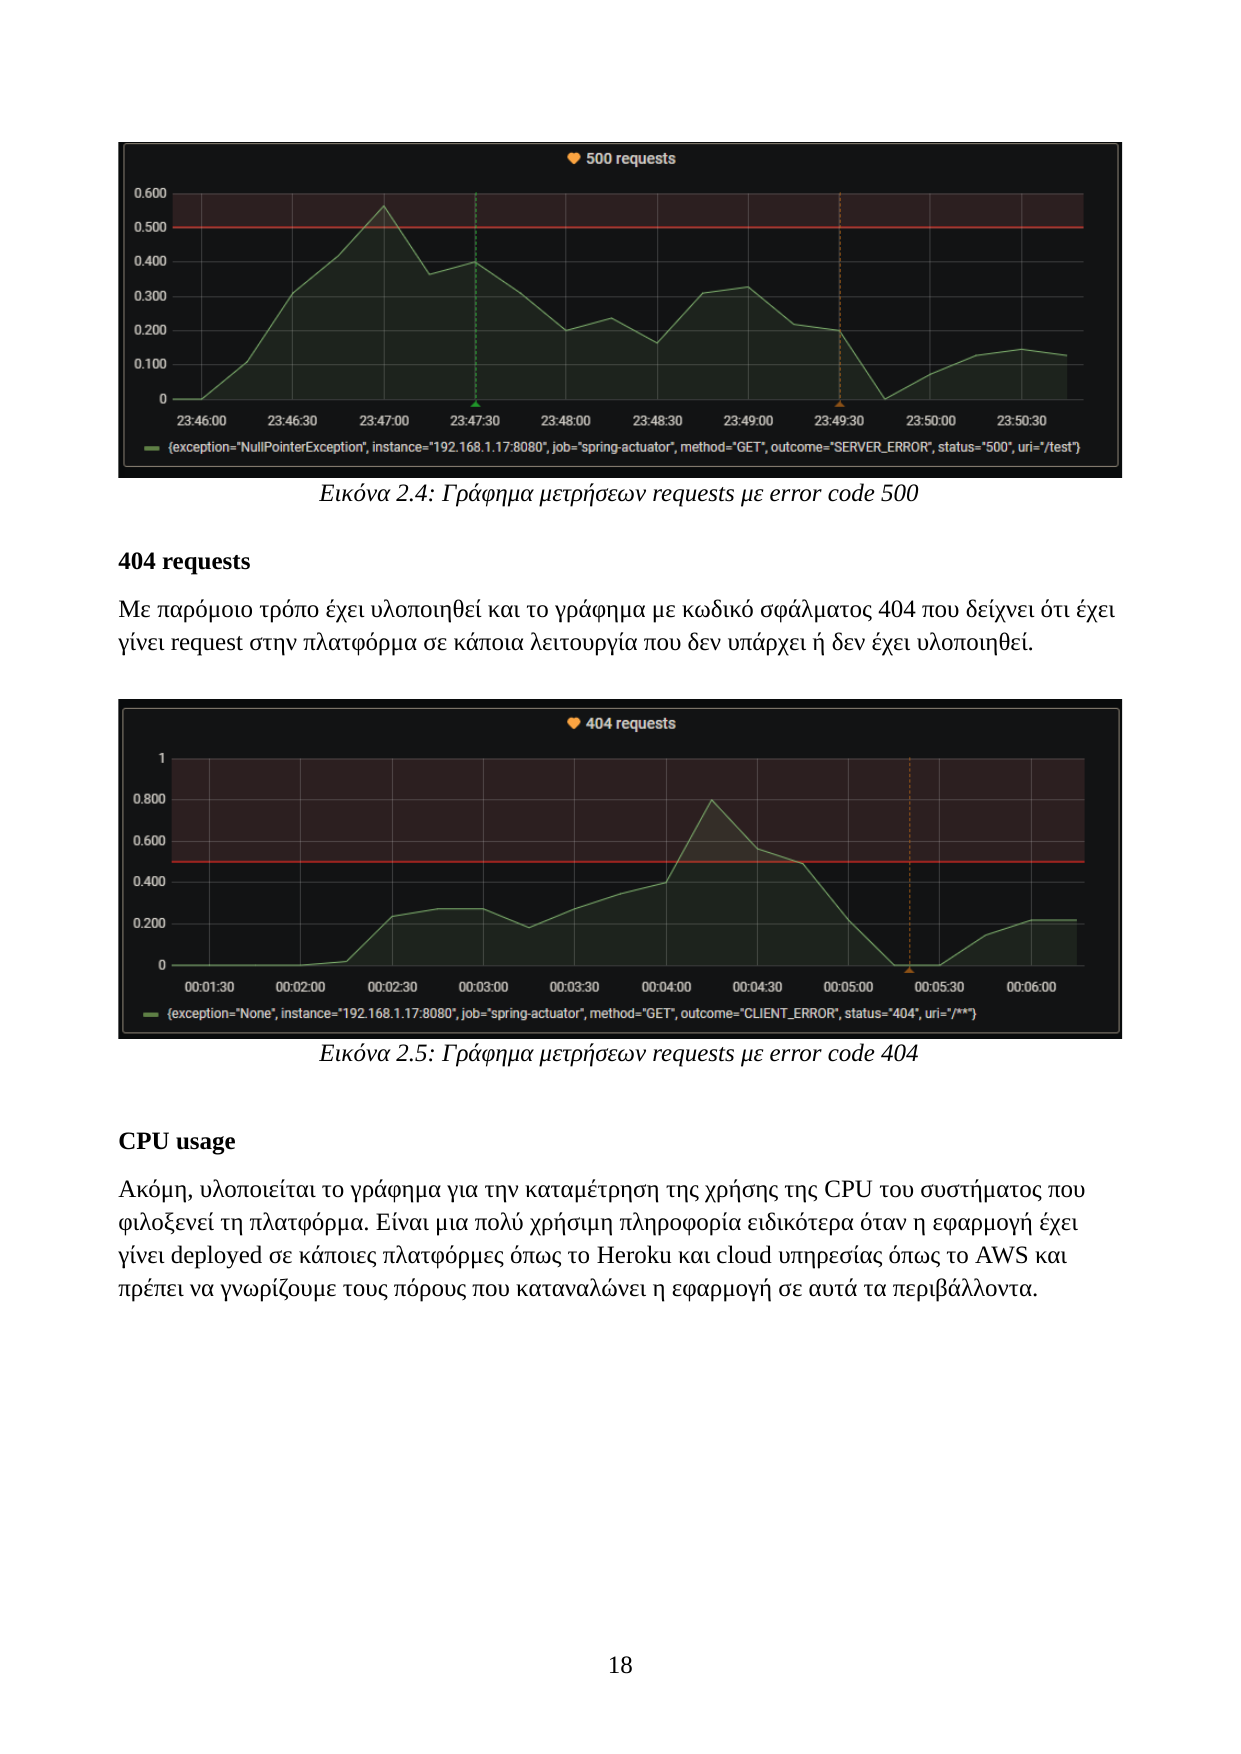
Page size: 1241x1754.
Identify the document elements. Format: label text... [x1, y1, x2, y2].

picture [118, 699, 1123, 1039]
picture [118, 142, 1123, 478]
text Με παρόμοιο τρόπο έχει υλοποιηθεί και το γράφημα με κωδικό σφάλματος 404 που δείχνει ότι έχει γίνει request στην πλατφόρμα σε κάποια λειτουργία που δεν υπάρχει ή δεν έχει υλοποιηθεί. [118, 594, 1122, 656]
text Ακόμη, υλοποιείται το γράφημα για την καταμέτρηση της χρήσης της CPU του συστήματος που φιλοξενεί τη πλατφόρμα. Είναι μια πολύ χρήσιμη πληροφορία ειδικότερα όταν η εφαρμογή έχει γίνει deployed σε κάποιες πλατφόρμες όπως το Heroku και cloud υπηρεσίας όπως το AWS και πρέπει να γνωρίζουμε τους πόρους που καταναλώνει η εφαρμογή σε αυτά τα περιβάλλοντα. [118, 1174, 1122, 1301]
text CPU usage [118, 1126, 1122, 1155]
text 404 requests [118, 546, 1122, 575]
